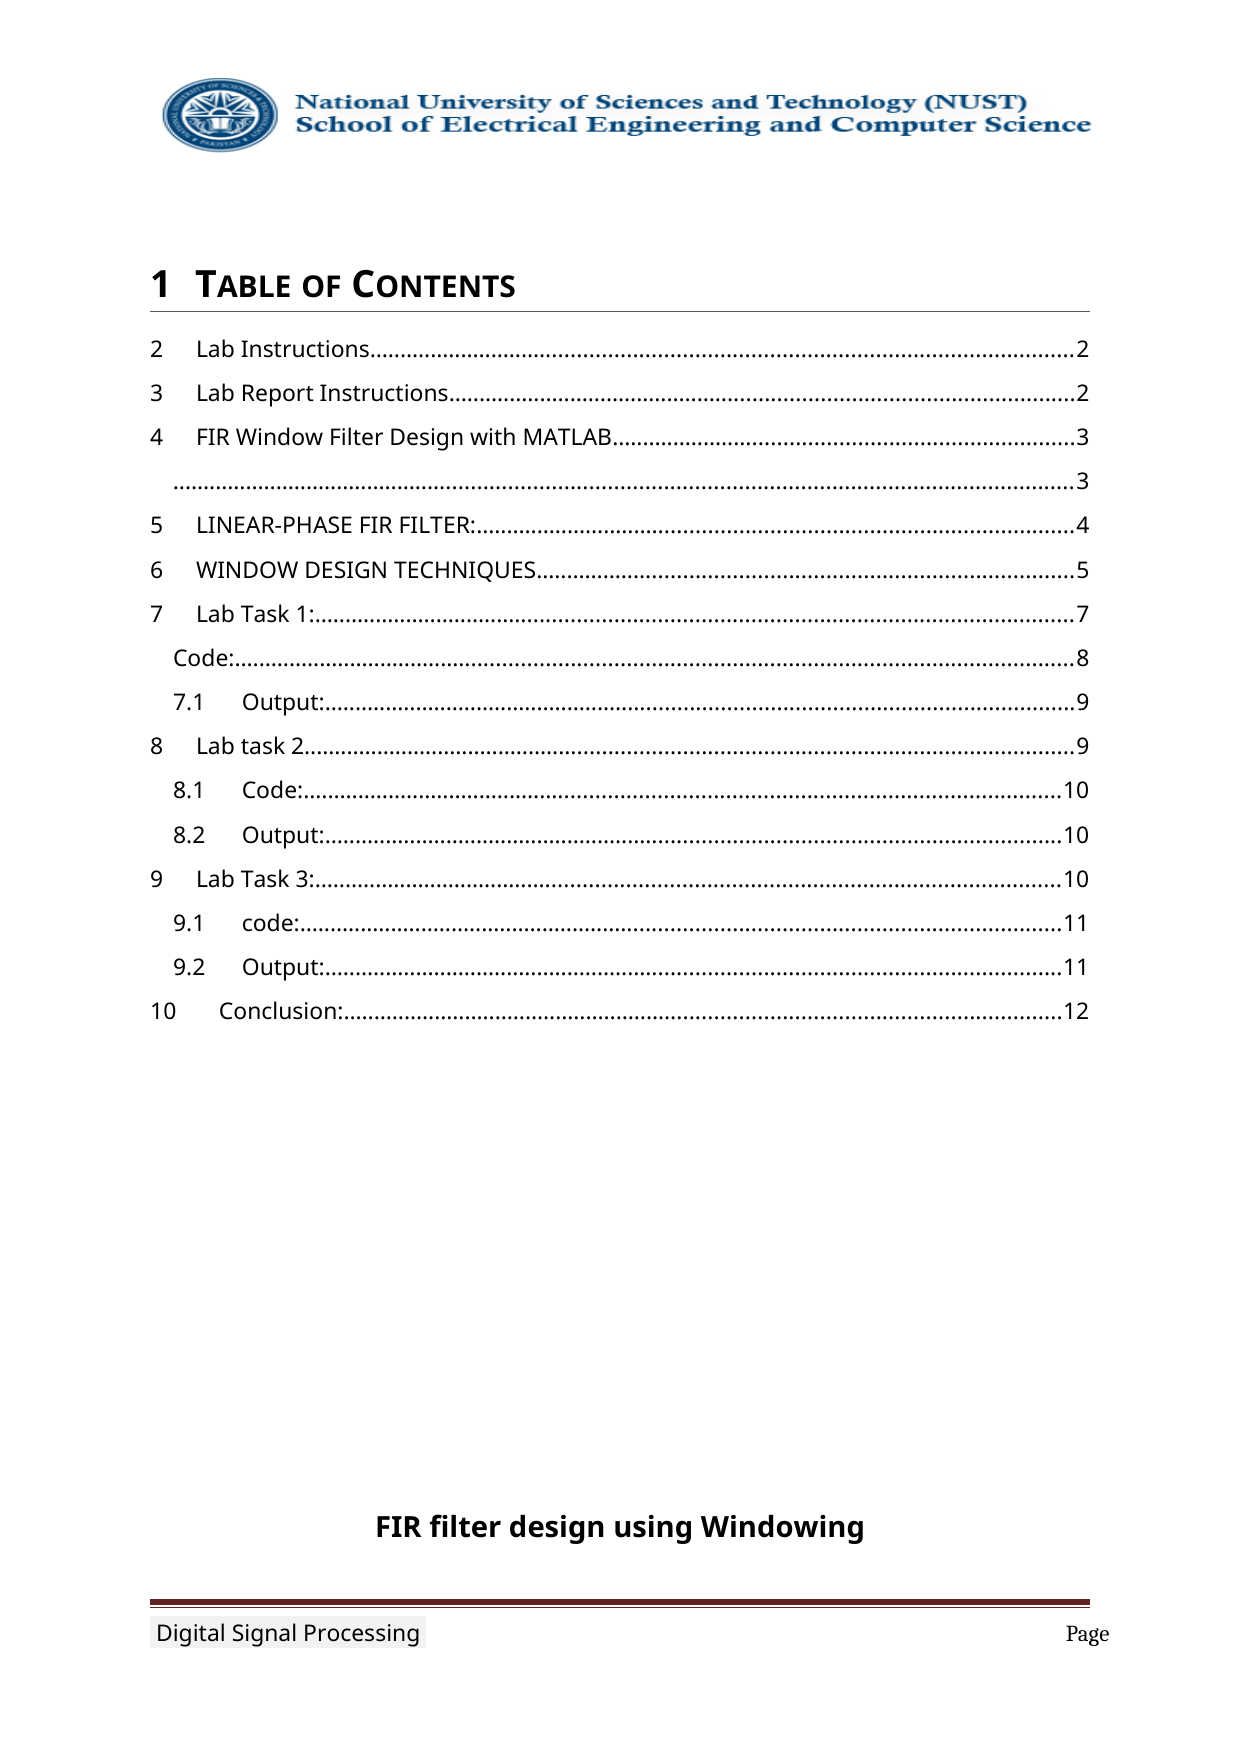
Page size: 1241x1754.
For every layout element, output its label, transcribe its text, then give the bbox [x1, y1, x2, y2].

picture [150, 75, 1105, 159]
text FIR filter design using Windowing [150, 1506, 1090, 1546]
